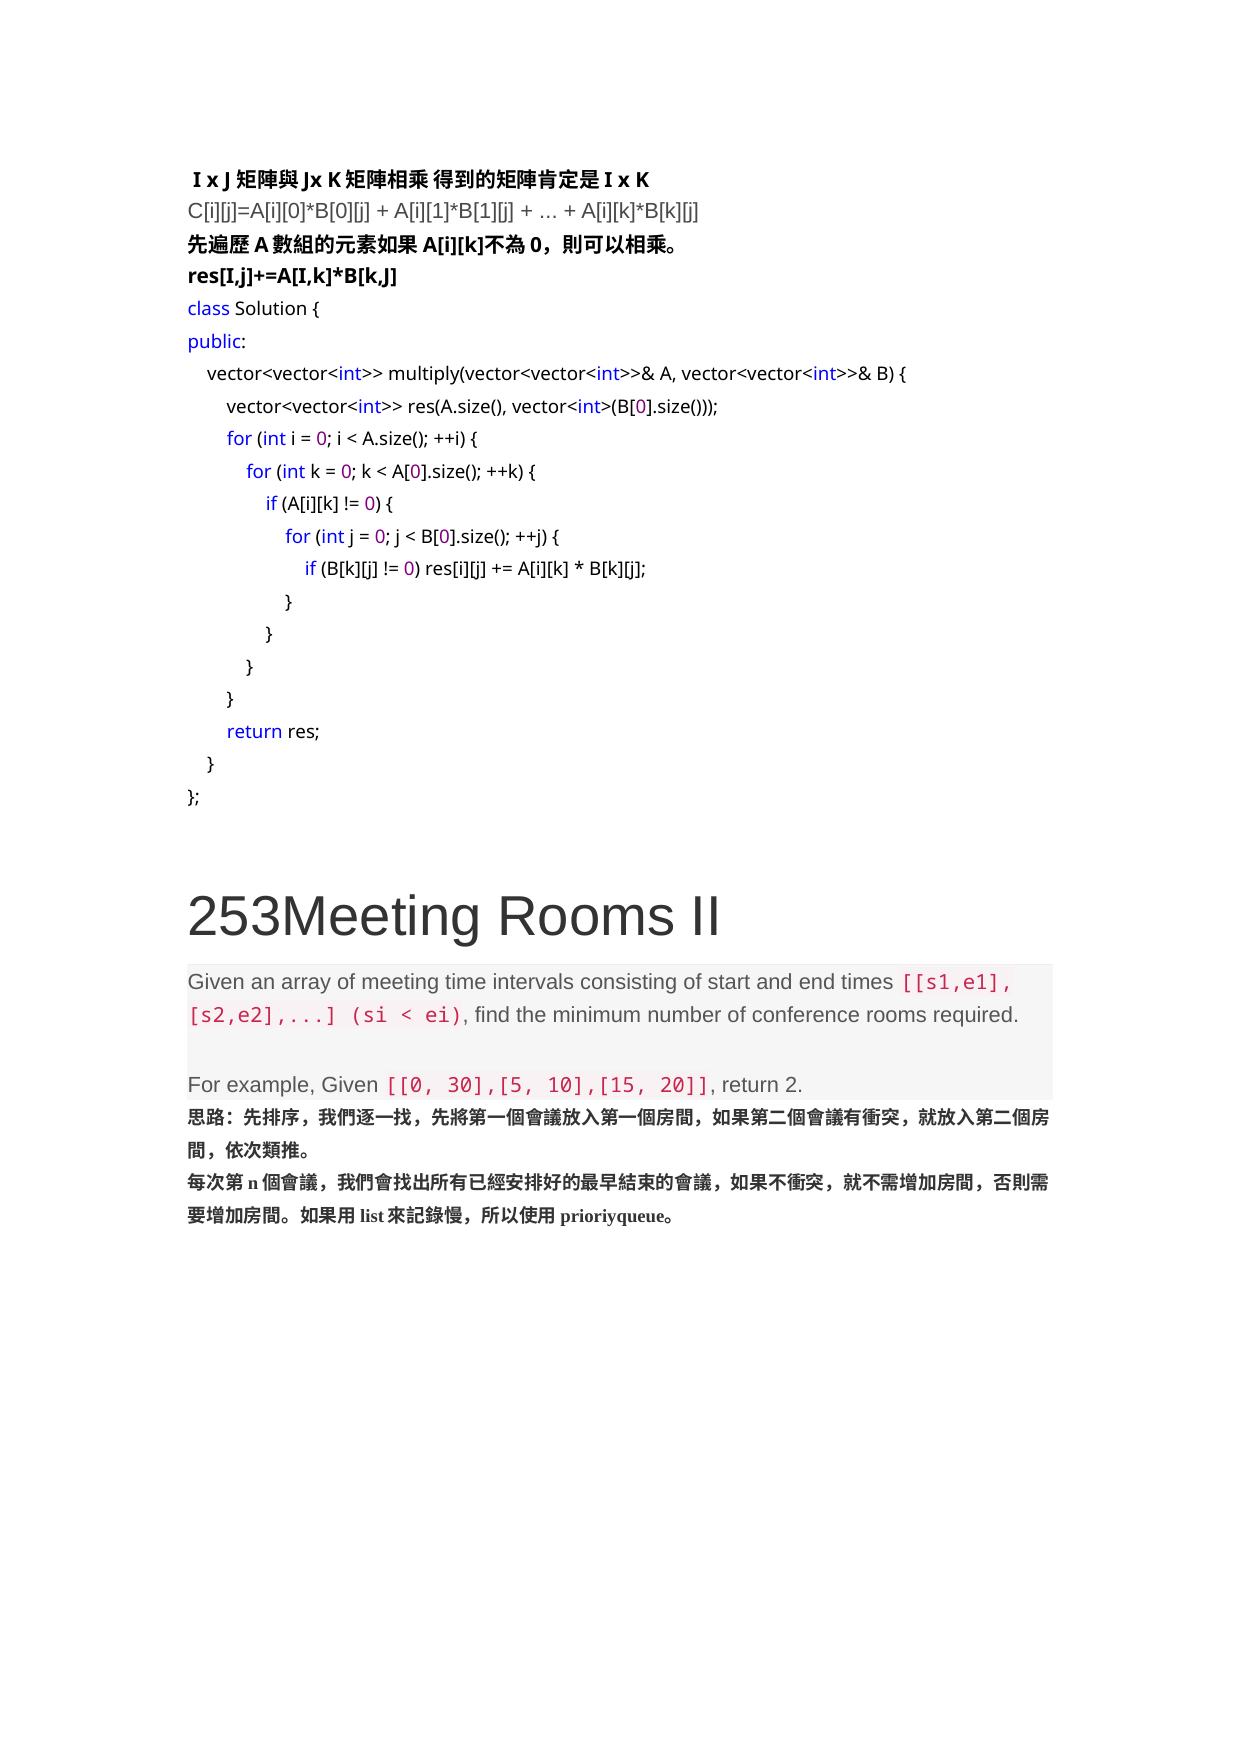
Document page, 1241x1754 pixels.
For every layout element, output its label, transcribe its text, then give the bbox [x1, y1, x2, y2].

text C[i][j]=A[i][0]*B[0][j] + A[i][1]*B[1][j] + ... + A[i][k]*B[k][j] [187, 194, 1053, 227]
text } [187, 584, 1053, 617]
text for (int i = 0; i < A.size(); ++i) { [187, 422, 1053, 454]
text for (int j = 0; j < B[0].size(); ++j) { [187, 519, 1053, 552]
text if (B[k][j] != 0) res[i][j] += A[i][k] * B[k][j]; [187, 552, 1053, 584]
subtitle 253Meeting Rooms II [187, 882, 1053, 965]
text } [187, 747, 1053, 779]
text } [187, 617, 1053, 649]
text 先遍歷A數組的元素如果A[i][k]不為0，則可以相乘。 [187, 227, 1053, 259]
text 每次第n個會議，我們會找出所有已經安排好的最早結束的會議，如果不衝突，就不需增加房間，否則需要增加房間。如果用list來記錄慢，所以使用prioriyqueue。 [187, 1165, 1053, 1230]
text 思路：先排序，我們逐一找，先將第一個會議放入第一個房間，如果第二個會議有衝突，就放入第二個房間，依次類推。 [187, 1100, 1053, 1165]
text for (int k = 0; k < A[0].size(); ++k) { [187, 454, 1053, 487]
text } [187, 682, 1053, 714]
text For example, Given [[0, 30],[5, 10],[15, 20]], return 2. [187, 1068, 1053, 1100]
text vector<vector<int>> multiply(vector<vector<int>>& A, vector<vector<int>>& B) { [187, 357, 1053, 389]
text I x J 矩陣與Jx K矩陣相乘 得到的矩陣肯定是I x K [187, 162, 1053, 194]
text public: [187, 324, 1053, 357]
text if (A[i][k] != 0) { [187, 487, 1053, 519]
text class Solution { [187, 292, 1053, 324]
text vector<vector<int>> res(A.size(), vector<int>(B[0].size())); [187, 389, 1053, 422]
text } [187, 649, 1053, 682]
text res[I,j]+=A[I,k]*B[k,J] [187, 259, 1053, 292]
text return res; [187, 714, 1053, 747]
text }; [187, 779, 1053, 812]
text Given an array of meeting time intervals consisting of start and end times [[s1,e1],[s2,e2],...] (si < ei), find the minimum number of conference rooms required. [187, 965, 1053, 1030]
